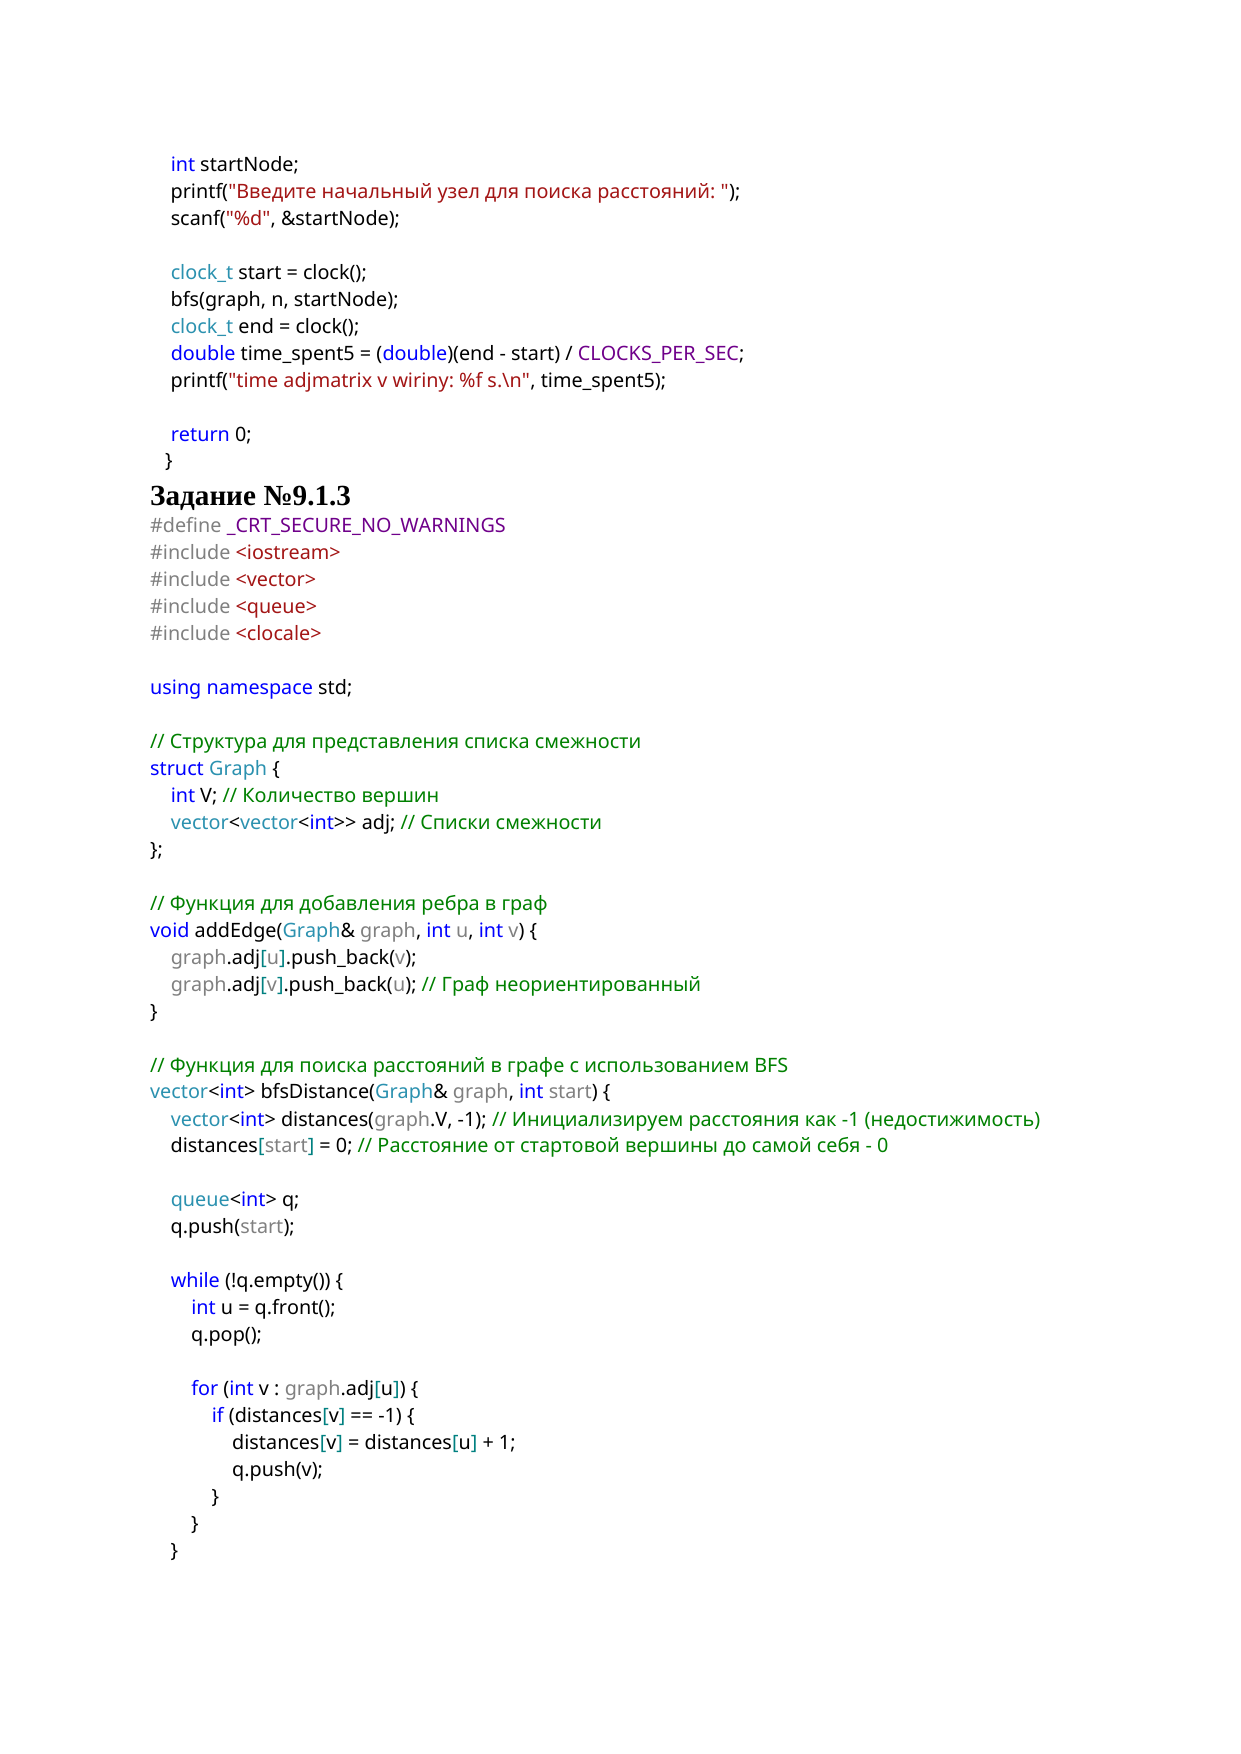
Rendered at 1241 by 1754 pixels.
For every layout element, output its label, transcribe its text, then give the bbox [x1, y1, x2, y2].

text vector<vector<int>> adj; // Списки смежности [150, 808, 1090, 835]
text double time_spent5 = (double)(end - start) / CLOCKS_PER_SEC; [150, 339, 1090, 366]
text scanf("%d", &startNode); [150, 204, 1090, 231]
text vector<int> bfsDistance(Graph& graph, int start) { [150, 1078, 1090, 1105]
text // Функция для поиска расстояний в графе с использованием BFS [150, 1051, 1090, 1078]
text while (!q.empty()) { [150, 1267, 1090, 1294]
text #include <vector> [150, 565, 1090, 592]
text }; [150, 835, 1090, 862]
text } [150, 1509, 1090, 1536]
text Задание №9.1.3 [150, 478, 1090, 511]
text } [150, 1482, 1090, 1509]
text q.pop(); [150, 1321, 1090, 1348]
text bfs(graph, n, startNode); [150, 285, 1090, 312]
text if (distances[v] == -1) { [150, 1402, 1090, 1428]
text #include <clocale> [150, 619, 1090, 646]
text printf("Введите начальный узел для поиска расстояний: "); [150, 177, 1090, 204]
text int u = q.front(); [150, 1294, 1090, 1321]
text for (int v : graph.adj[u]) { [150, 1374, 1090, 1402]
text #define _CRT_SECURE_NO_WARNINGS [150, 511, 1090, 538]
text graph.adj[v].push_back(u); // Граф неориентированный [150, 970, 1090, 997]
text distances[v] = distances[u] + 1; [150, 1428, 1090, 1456]
text vector<int> distances(graph.V, -1); // Инициализируем расстояния как -1 (недостижимость) [150, 1105, 1090, 1132]
text // Структура для представления списка смежности [150, 727, 1090, 754]
text // Функция для добавления ребра в граф [150, 889, 1090, 916]
text } [150, 1536, 1090, 1563]
text clock_t start = clock(); [150, 258, 1090, 285]
text q.push(v); [150, 1456, 1090, 1482]
text struct Graph { [150, 754, 1090, 781]
text int startNode; [150, 150, 1090, 177]
text using namespace std; [150, 673, 1090, 700]
text graph.adj[u].push_back(v); [150, 943, 1090, 970]
text #include <queue> [150, 592, 1090, 619]
text int V; // Количество вершин [150, 781, 1090, 808]
text q.push(start); [150, 1213, 1090, 1240]
text } [165, 447, 1090, 474]
text clock_t end = clock(); [150, 312, 1090, 339]
text printf("time adjmatrix v wiriny: %f s.\n", time_spent5); [150, 366, 1090, 393]
text distances[start] = 0; // Расстояние от стартовой вершины до самой себя - 0 [150, 1132, 1090, 1159]
text } [150, 997, 1090, 1024]
text queue<int> q; [150, 1186, 1090, 1213]
text #include <iostream> [150, 538, 1090, 565]
text return 0; [150, 420, 1090, 447]
text void addEdge(Graph& graph, int u, int v) { [150, 916, 1090, 943]
